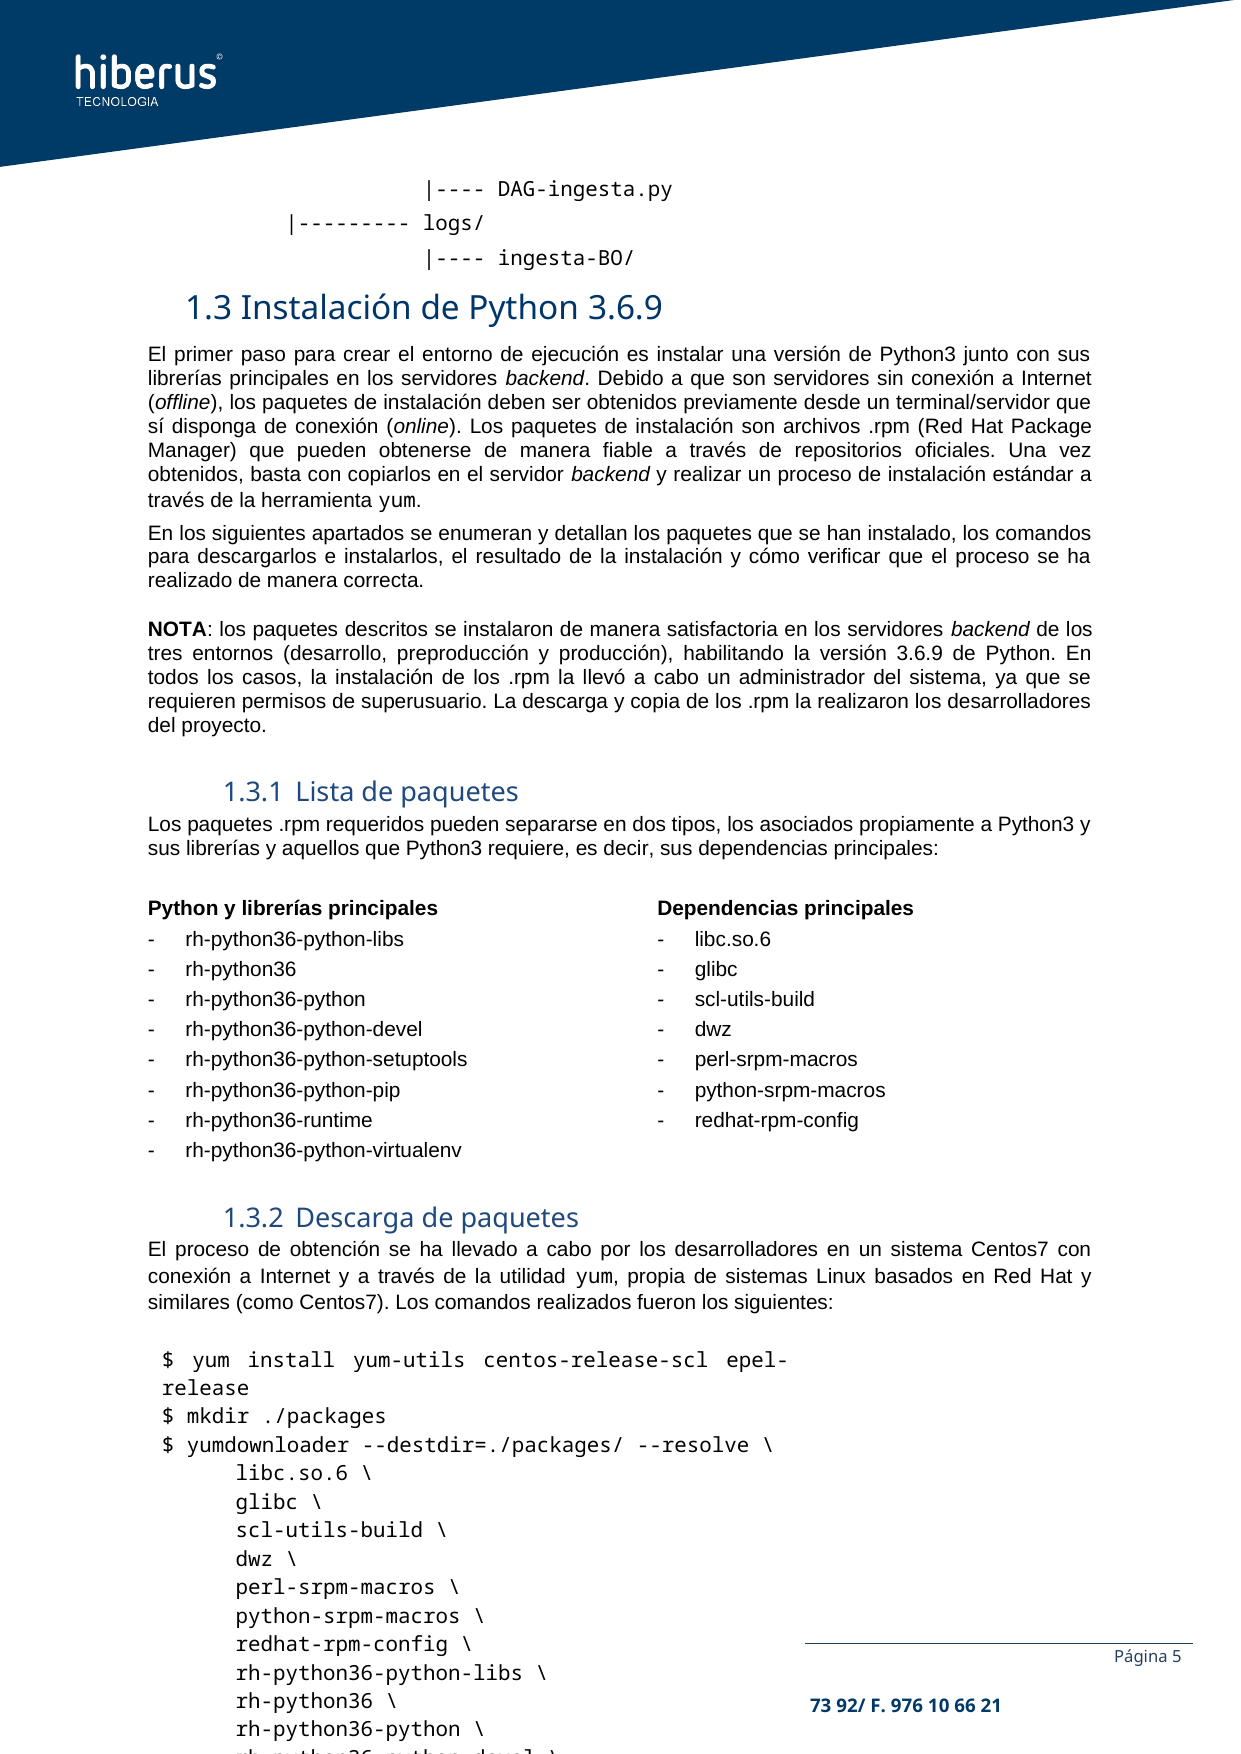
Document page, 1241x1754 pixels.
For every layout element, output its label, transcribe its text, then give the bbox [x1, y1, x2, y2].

list rh-python36-python-devel [148, 1017, 583, 1041]
list perl-srpm-macros [657, 1047, 1092, 1071]
text NOTA: los paquetes descritos se instalaron de manera satisfactoria en los servidores backend de los tres entornos (desarrollo, preproducción y producción), habilitando la versión 3.6.9 de Python. En todos los casos, la instalación de los .rpm la llevó a cabo un administrador del sistema, ya que se requieren permisos de superusuario. La descarga y copia de los .rpm la realizaron los desarrolladores del proyecto. [148, 617, 1092, 736]
text Python y librerías principales [148, 896, 583, 920]
list rh-python36 [148, 957, 583, 981]
list rh-python36-python [148, 987, 583, 1011]
text |---- DAG-ingesta.py [148, 174, 1092, 202]
text |---- ingesta-BO/ [148, 243, 1092, 271]
picture [62, 50, 231, 109]
list rh-python36-runtime [148, 1108, 583, 1132]
text Dependencias principales [657, 896, 1092, 920]
list python-srpm-macros [657, 1077, 1092, 1101]
list rh-python36-python-setuptools [148, 1047, 583, 1071]
text En los siguientes apartados se enumeran y detallan los paquetes que se han instalado, los comandos para descargarlos e instalarlos, el resultado de la instalación y cómo verificar que el proceso se ha realizado de manera correcta. [148, 520, 1092, 592]
subtitle Instalación de Python 3.6.9 [185, 284, 1092, 329]
list scl-utils-build [657, 987, 1092, 1011]
list redhat-rpm-config [657, 1108, 1092, 1132]
text El proceso de obtención se ha llevado a cabo por los desarrolladores en un sistema Centos7 con conexión a Internet y a través de la utilidad yum, propia de sistemas Linux basados en Red Hat y similares (como Centos7). Los comandos realizados fueron los siguientes: [148, 1237, 1092, 1314]
list dwz [657, 1017, 1092, 1041]
list glibc [657, 957, 1092, 981]
list libc.so.6 [657, 926, 1092, 950]
list rh-python36-python-pip [148, 1077, 583, 1101]
list rh-python36-python-virtualenv [148, 1138, 583, 1162]
text El primer paso para crear el entorno de ejecución es instalar una versión de Python3 junto con sus librerías principales en los servidores backend. Debido a que son servidores sin conexión a Internet (offline), los paquetes de instalación deben ser obtenidos previamente desde un terminal/servidor que sí disponga de conexión (online). Los paquetes de instalación son archivos .rpm (Red Hat Package Manager) que pueden obtenerse de manera fiable a través de repositorios oficiales. Una vez obtenidos, basta con copiarlos en el servidor backend y realizar un proceso de instalación estándar a través de la herramienta yum. [148, 342, 1092, 514]
list rh-python36-python-libs [148, 926, 583, 950]
subtitle Lista de paquetes [223, 773, 1092, 810]
text |--------- logs/ [148, 208, 1092, 237]
subtitle Descarga de paquetes [223, 1198, 1092, 1235]
text Los paquetes .rpm requeridos pueden separarse en dos tipos, los asociados propiamente a Python3 y sus librerías y aquellos que Python3 requiere, es decir, sus dependencias principales: [148, 812, 1092, 860]
